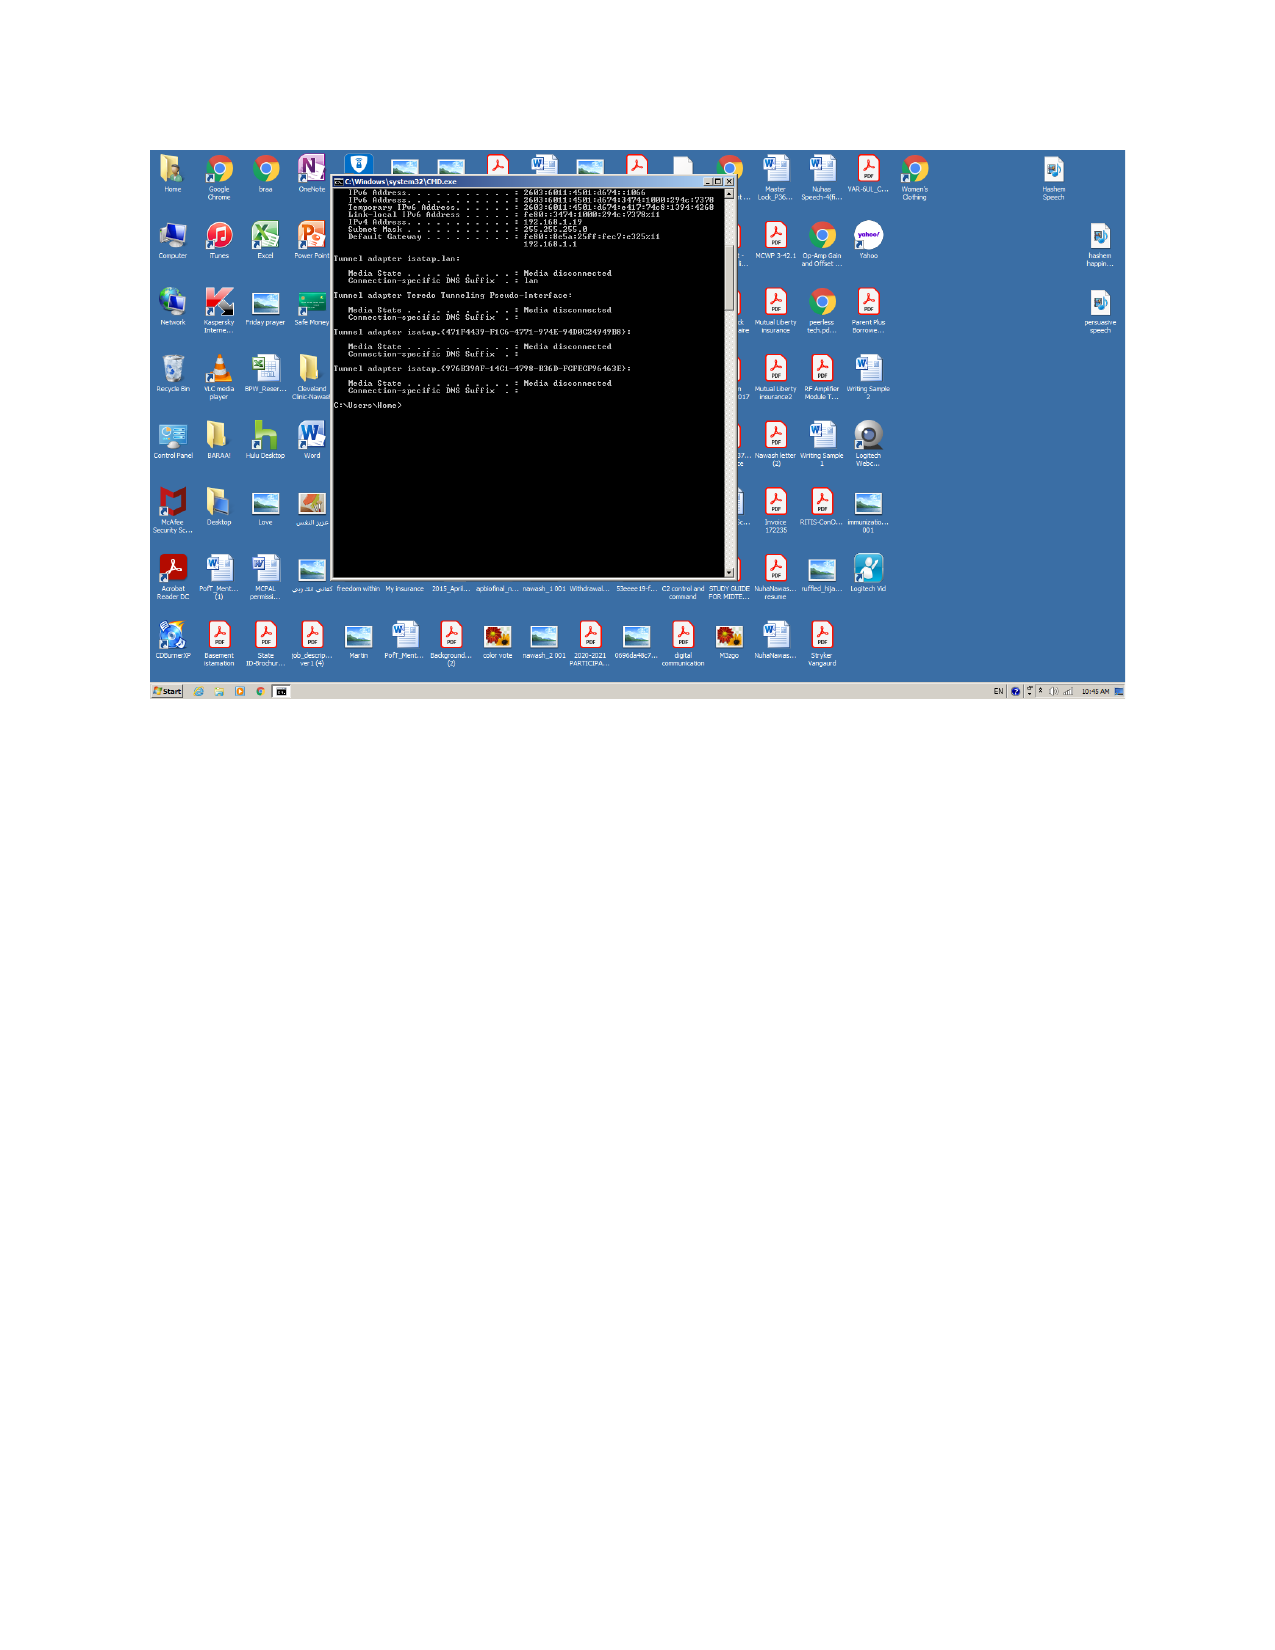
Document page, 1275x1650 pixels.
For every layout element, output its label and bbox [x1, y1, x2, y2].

picture [150, 150, 1125, 699]
